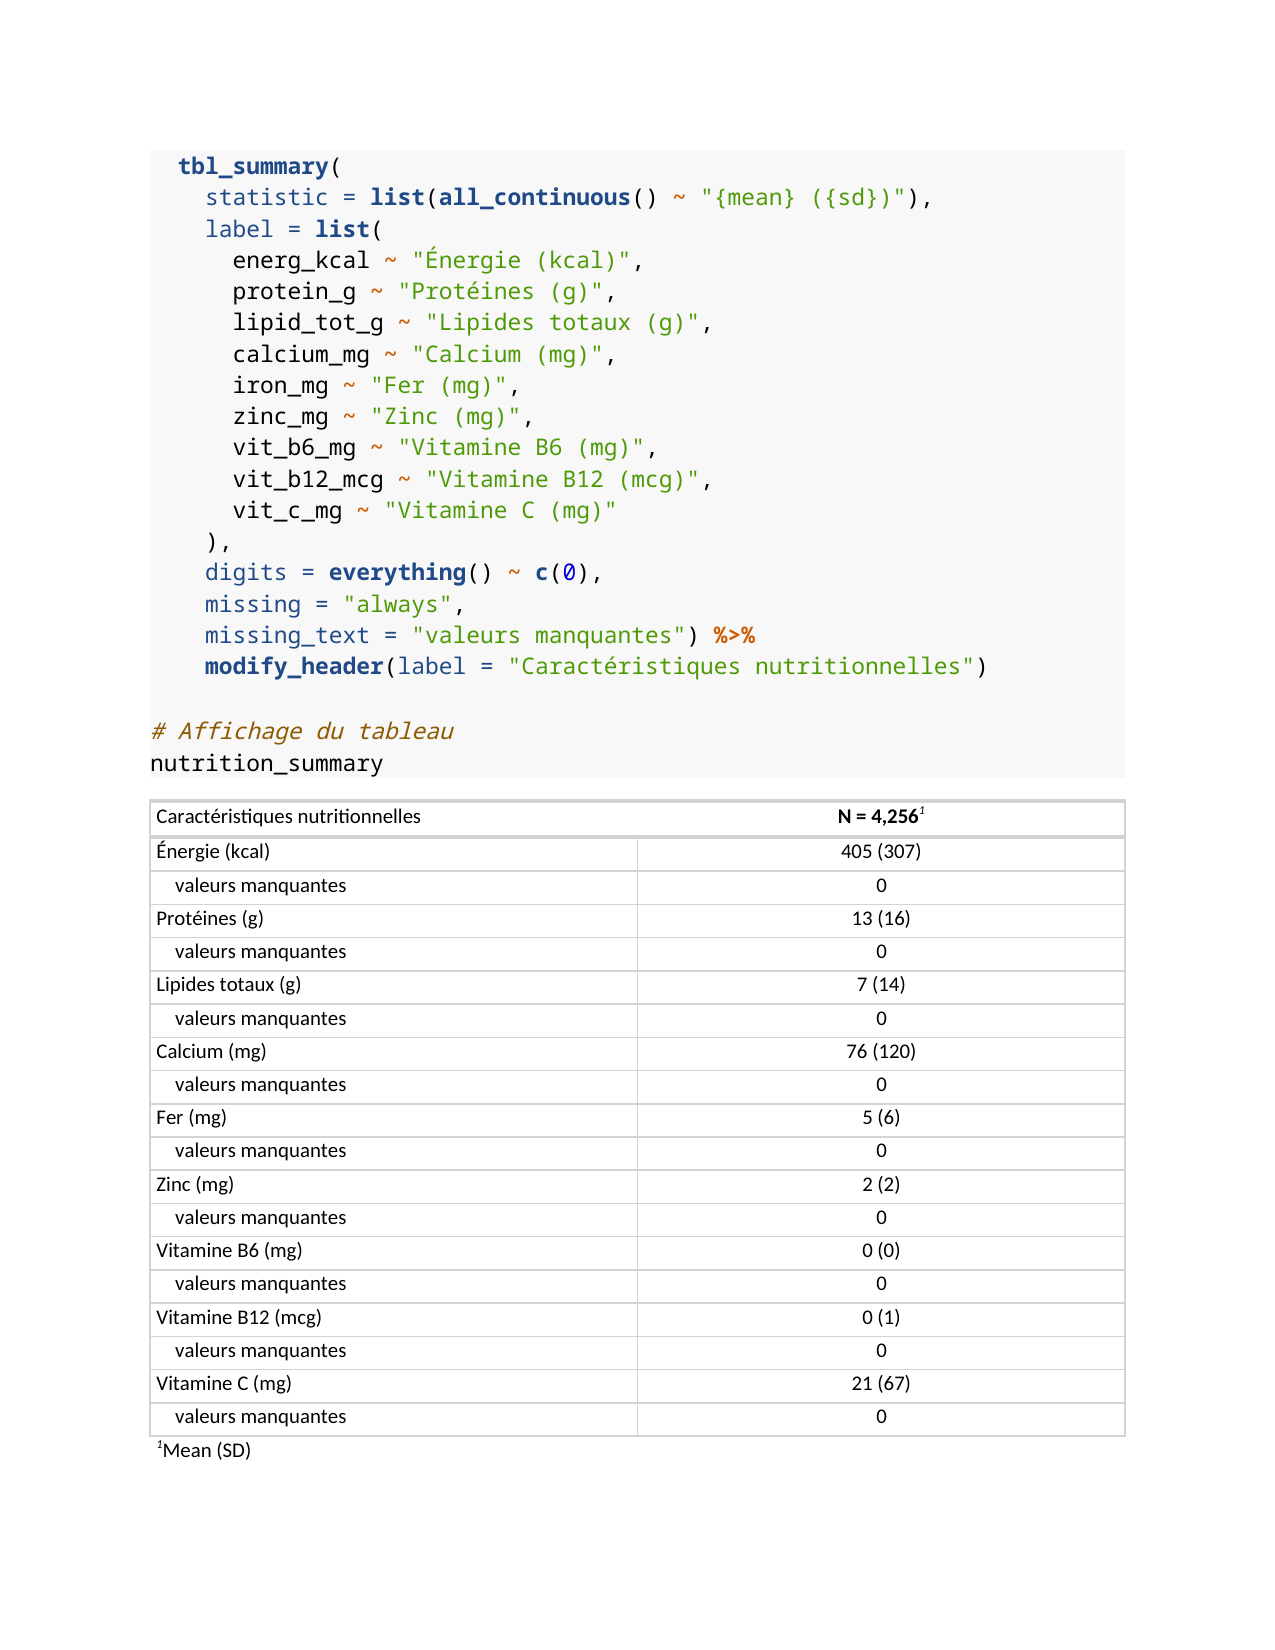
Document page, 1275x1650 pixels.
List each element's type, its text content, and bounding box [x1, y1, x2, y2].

table_cell valeurs manquantes [151, 1204, 637, 1236]
table_cell 13 (16) [638, 905, 1124, 937]
table_cell 0 [638, 1404, 1124, 1435]
table_cell 7 (14) [638, 972, 1124, 1003]
table_header Caractéristiques nutritionnelles [151, 803, 637, 834]
table_cell 21 (67) [638, 1370, 1124, 1402]
table_cell 0 [638, 1337, 1124, 1369]
table_cell Calcium (mg) [151, 1038, 637, 1070]
table_cell 0 [638, 1005, 1124, 1036]
table_cell 0 [638, 1204, 1124, 1236]
table_cell Zinc (mg) [151, 1171, 637, 1203]
table_cell 0 (0) [638, 1237, 1124, 1269]
table_cell Vitamine B12 (mcg) [151, 1304, 637, 1336]
table_cell valeurs manquantes [151, 872, 637, 903]
table_cell 0 [638, 1138, 1124, 1169]
table_cell Fer (mg) [151, 1105, 637, 1136]
table_cell 0 [638, 938, 1124, 970]
table_cell Énergie (kcal) [151, 839, 637, 870]
table_cell Vitamine B6 (mg) [151, 1237, 637, 1269]
table_cell Protéines (g) [151, 905, 637, 937]
table_cell 2 (2) [638, 1171, 1124, 1203]
table_cell 1Mean (SD) [150, 1437, 1125, 1468]
table_cell valeurs manquantes [151, 1005, 637, 1036]
table_cell 5 (6) [638, 1105, 1124, 1136]
table_cell valeurs manquantes [151, 1404, 637, 1435]
table_cell 0 [638, 872, 1124, 903]
table_cell Vitamine C (mg) [151, 1370, 637, 1402]
table_cell valeurs manquantes [151, 1271, 637, 1302]
table_cell valeurs manquantes [151, 1071, 637, 1103]
table_cell 0 [638, 1271, 1124, 1302]
table_cell 0 [638, 1071, 1124, 1103]
table_cell valeurs manquantes [151, 1138, 637, 1169]
table_cell 76 (120) [638, 1038, 1124, 1070]
table_cell 0 (1) [638, 1304, 1124, 1336]
table_header N = 4,2561 [638, 803, 1124, 834]
table_cell valeurs manquantes [151, 1337, 637, 1369]
table_cell valeurs manquantes [151, 938, 637, 970]
table_cell 405 (307) [638, 839, 1124, 870]
table_cell Lipides totaux (g) [151, 972, 637, 1003]
